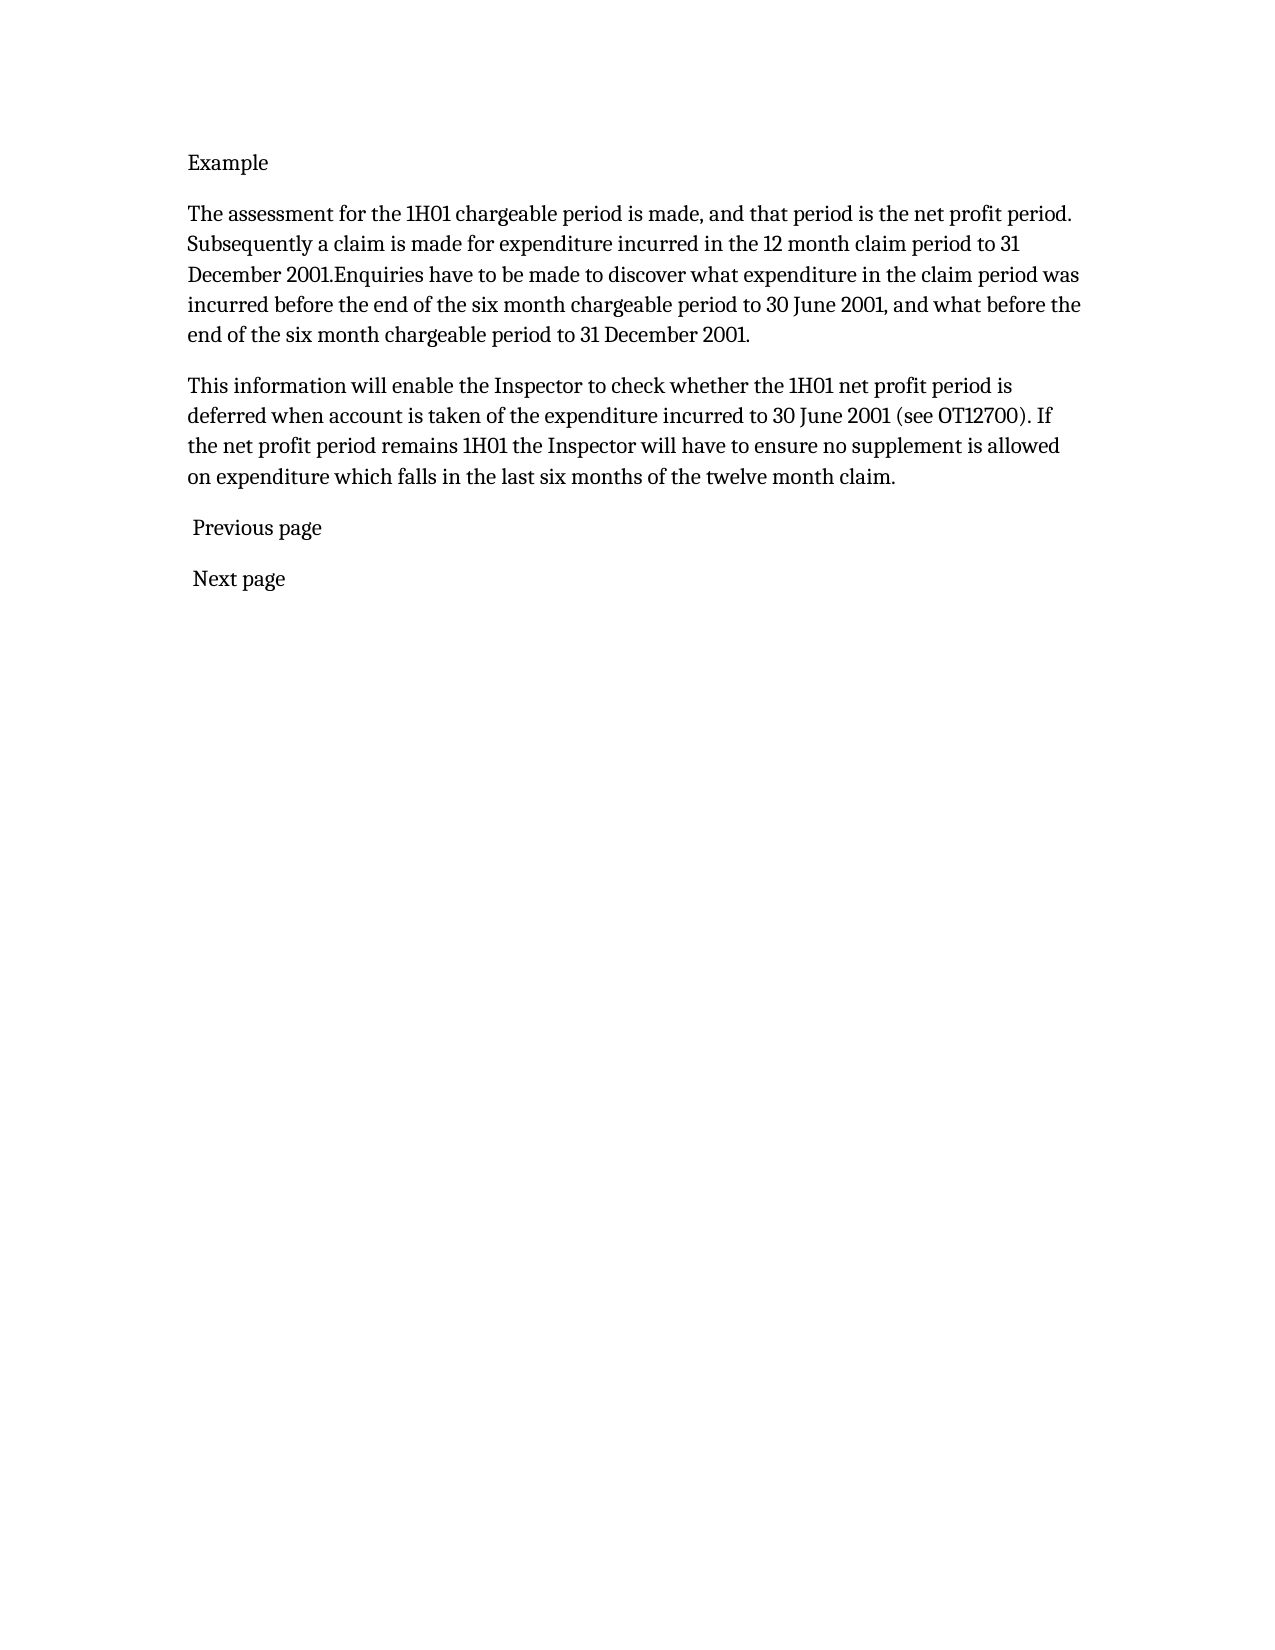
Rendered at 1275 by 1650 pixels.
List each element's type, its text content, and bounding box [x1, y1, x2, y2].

text Example [187, 150, 1087, 176]
text Next page [187, 566, 1087, 592]
text This information will enable the Inspector to check whether the 1H01 net profit period is deferred when account is taken of the expenditure incurred to 30 June 2001 (see OT12700). If the net profit period remains 1H01 the Inspector will have to ensure no supplement is allowed on expenditure which falls in the last six months of the twelve month claim. [187, 373, 1087, 490]
text The assessment for the 1H01 chargeable period is made, and that period is the net profit period. Subsequently a claim is made for expenditure incurred in the 12 month claim period to 31 December 2001.Enquiries have to be made to discover what expenditure in the claim period was incurred before the end of the six month chargeable period to 30 June 2001, and what before the end of the six month chargeable period to 31 December 2001. [187, 201, 1087, 348]
text Previous page [187, 514, 1087, 541]
